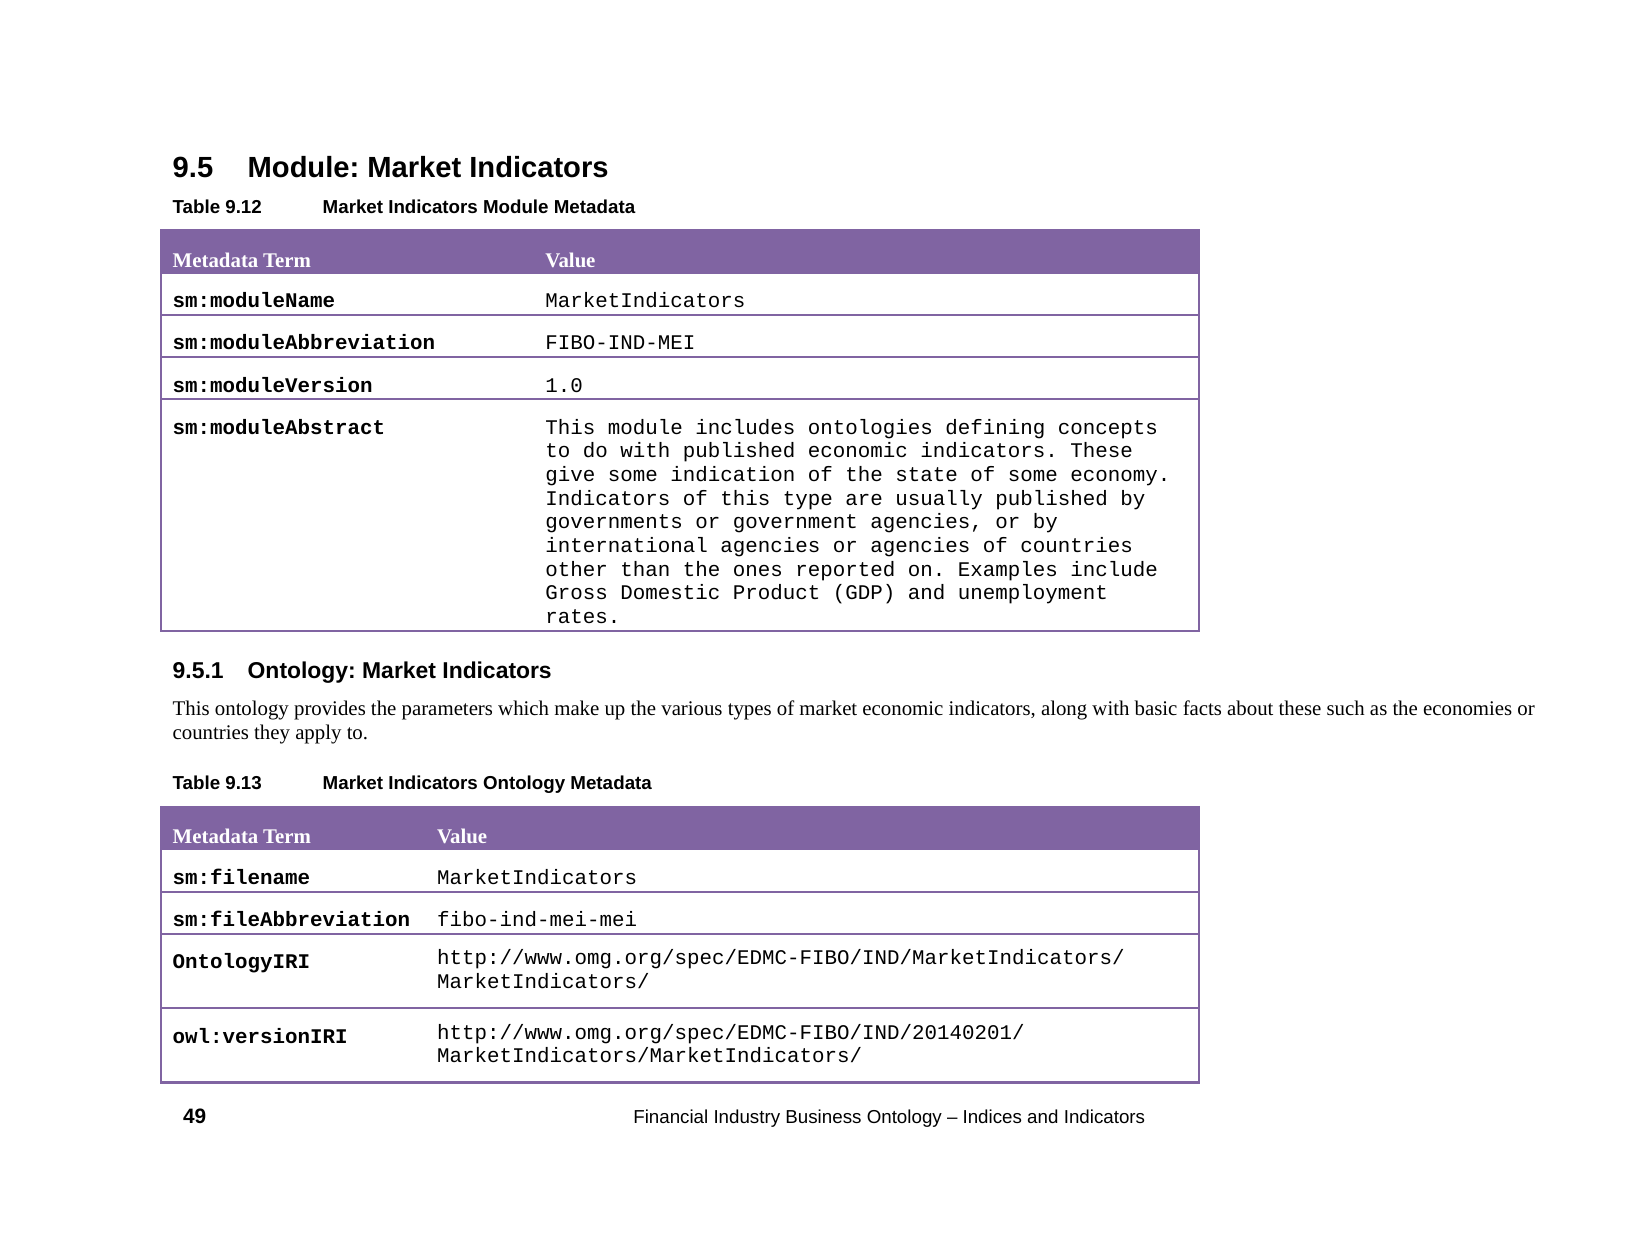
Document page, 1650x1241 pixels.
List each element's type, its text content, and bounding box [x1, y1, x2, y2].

text This ontology provides the parameters which make up the various types of market economic indicators, along with basic facts about these such as the economies or countries they apply to. [172, 696, 1537, 744]
table_cell owl:versionIRI [162, 1009, 426, 1081]
table_cell http://www.omg.org/spec/EDMC-FIBO/IND/20140201/MarketIndicators/MarketIndicators/ [426, 1009, 1198, 1081]
table_header Value [426, 808, 1198, 848]
table_cell sm:moduleAbstract [162, 400, 534, 629]
table_cell fibo-ind-mei-mei [426, 893, 1198, 933]
table_cell sm:moduleAbbreviation [162, 316, 534, 356]
table_cell FIBO-IND-MEI [534, 316, 1198, 356]
table_cell sm:moduleName [162, 274, 534, 314]
table_header Metadata Term [162, 231, 534, 272]
table_cell sm:filename [162, 850, 426, 891]
text Table 9.12 Market Indicators Module Metadata [172, 196, 1537, 217]
table_cell This module includes ontologies defining concepts to do with published economic indicators. These give some indication of the state of some economy. Indicators of this type are usually published by governments or government agencies, or by international agencies or agencies of countries other than the ones reported on. Examples include Gross Domestic Product (GDP) and unemployment rates. [534, 400, 1198, 629]
table_cell OntologyIRI [162, 935, 426, 1007]
table_cell sm:fileAbbreviation [162, 893, 426, 933]
table_cell 1.0 [534, 358, 1198, 398]
subtitle 9.5 Module: Market Indicators [172, 150, 1537, 183]
table_cell sm:moduleVersion [162, 358, 534, 398]
table_header Metadata Term [162, 808, 426, 848]
table_header Value [534, 231, 1198, 272]
table_cell MarketIndicators [534, 274, 1198, 314]
table_cell MarketIndicators [426, 850, 1198, 891]
table_cell http://www.omg.org/spec/EDMC-FIBO/IND/MarketIndicators/MarketIndicators/ [426, 935, 1198, 1007]
subtitle 9.5.1 Ontology: Market Indicators [172, 657, 1537, 683]
text Table 9.13 Market Indicators Ontology Metadata [172, 772, 1537, 794]
